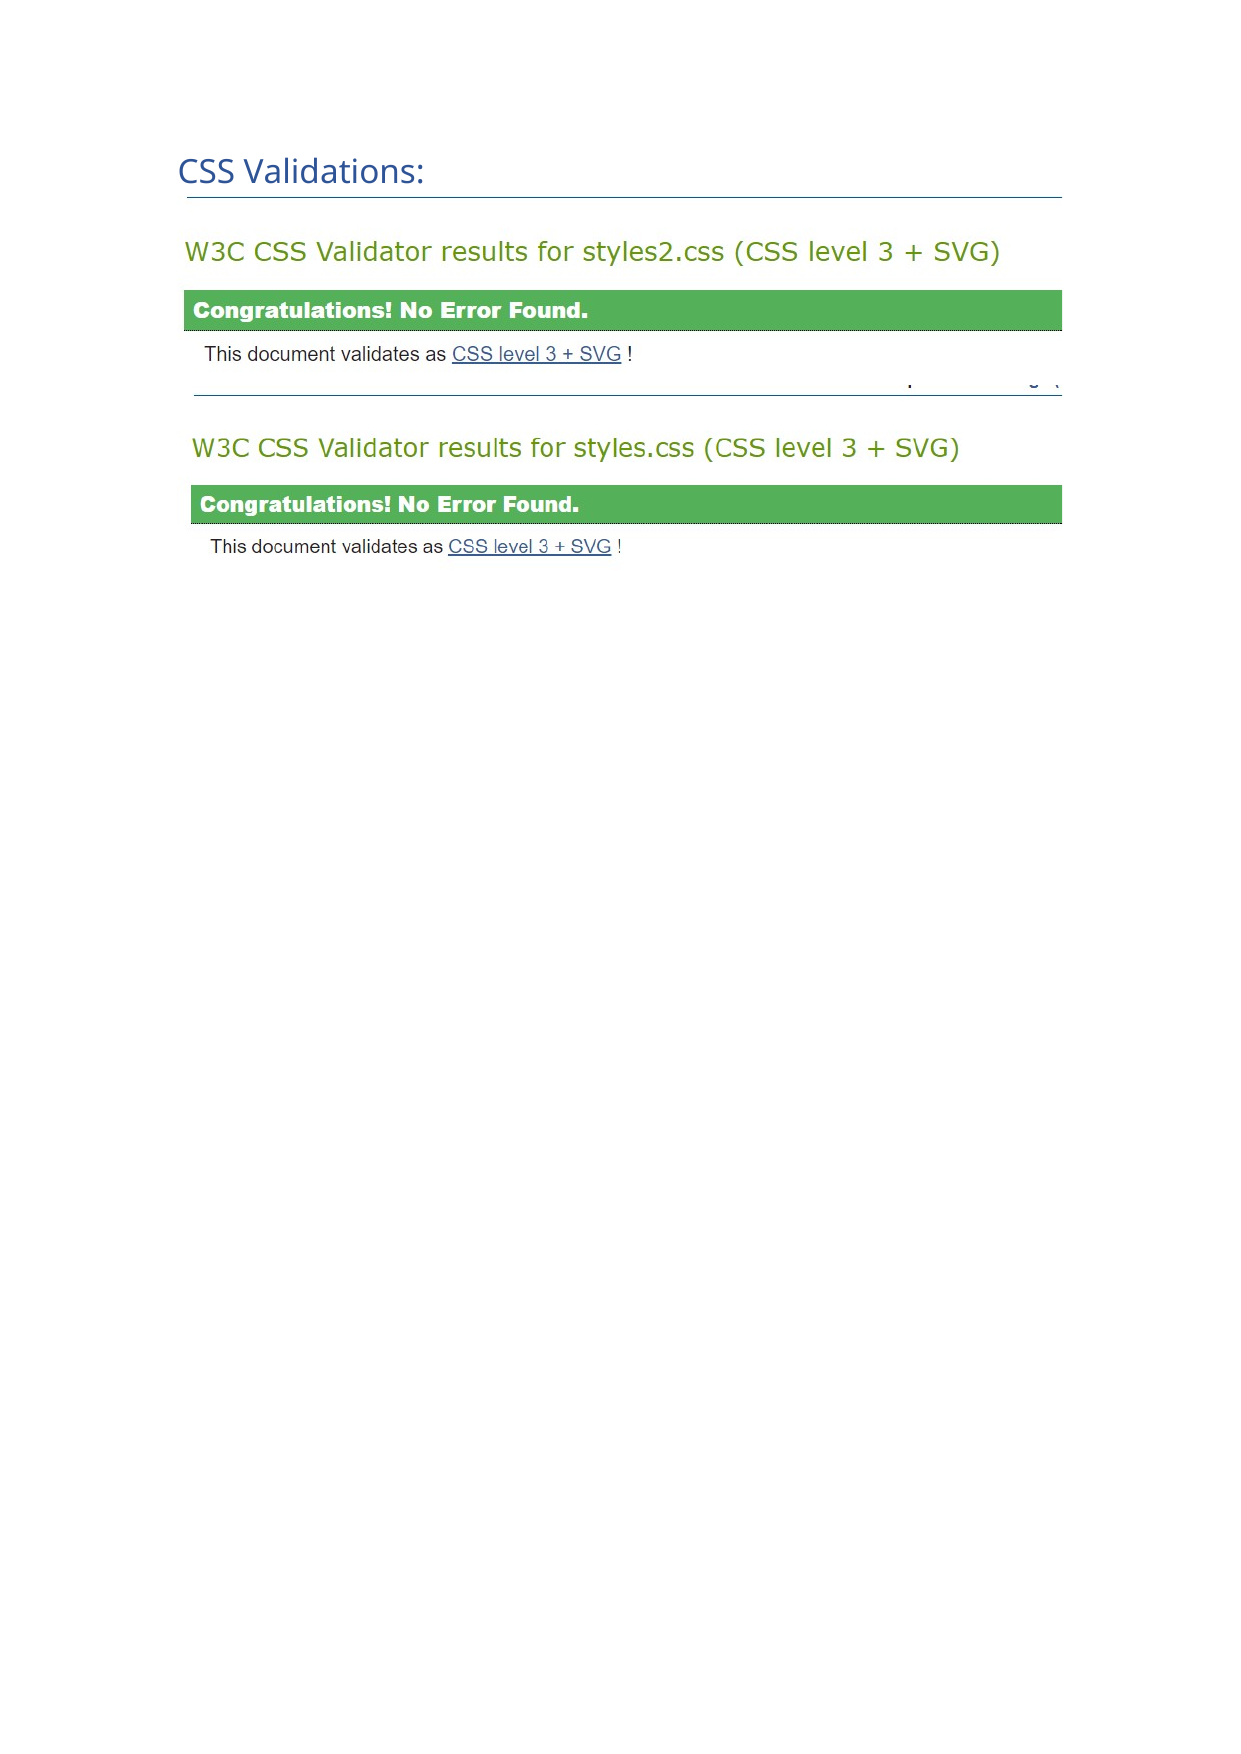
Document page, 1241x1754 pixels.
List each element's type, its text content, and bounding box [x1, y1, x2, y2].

subtitle CSS Validations: [177, 148, 1063, 193]
picture [177, 196, 1063, 383]
picture [177, 385, 1063, 574]
